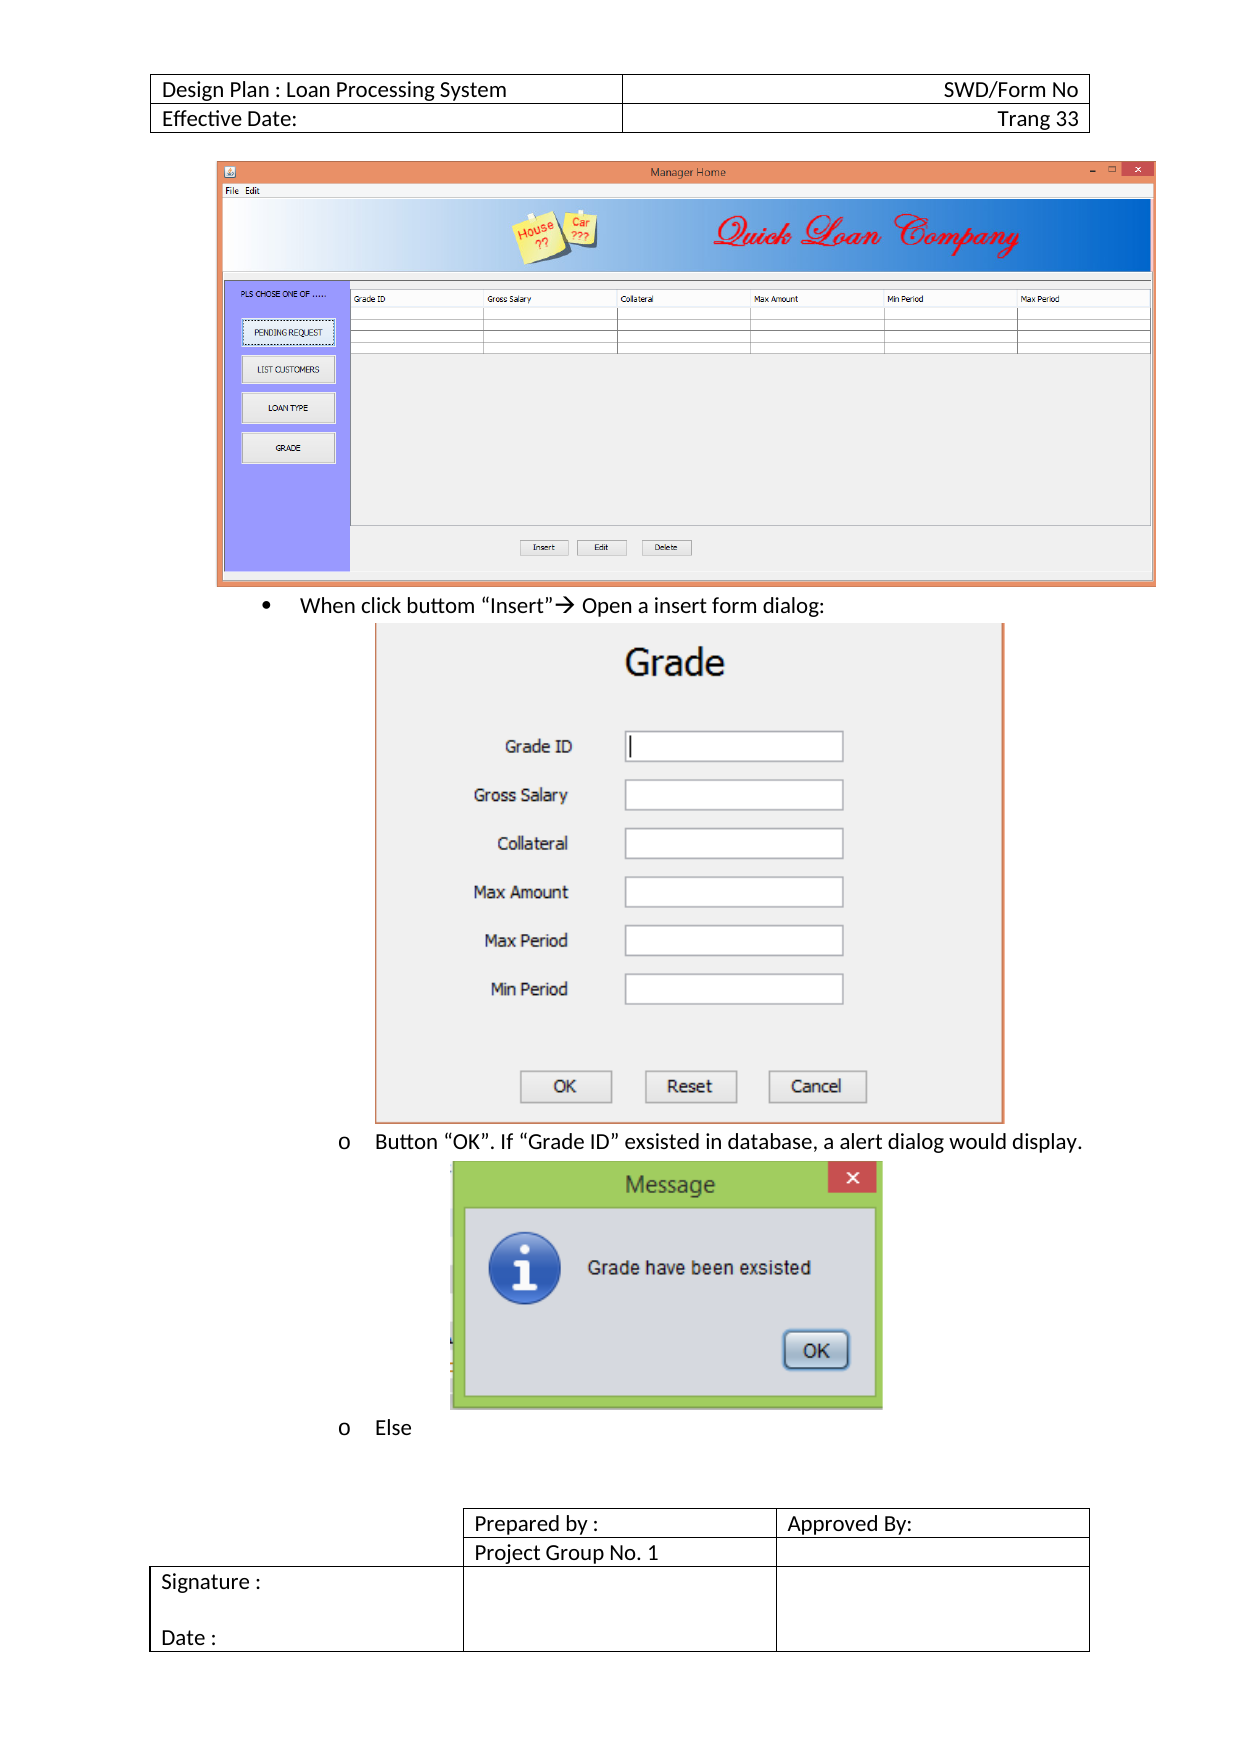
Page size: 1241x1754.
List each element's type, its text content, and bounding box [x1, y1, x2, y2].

list Button “OK”. If “Grade ID” exsisted in database, a alert dialog would display. [337, 1127, 1090, 1157]
picture [450, 1161, 883, 1410]
list When click buttom “Insert” Open a insert form dialog: [262, 591, 1090, 619]
list Else [337, 1413, 1090, 1443]
picture [375, 623, 1005, 1124]
picture [215, 161, 1156, 587]
